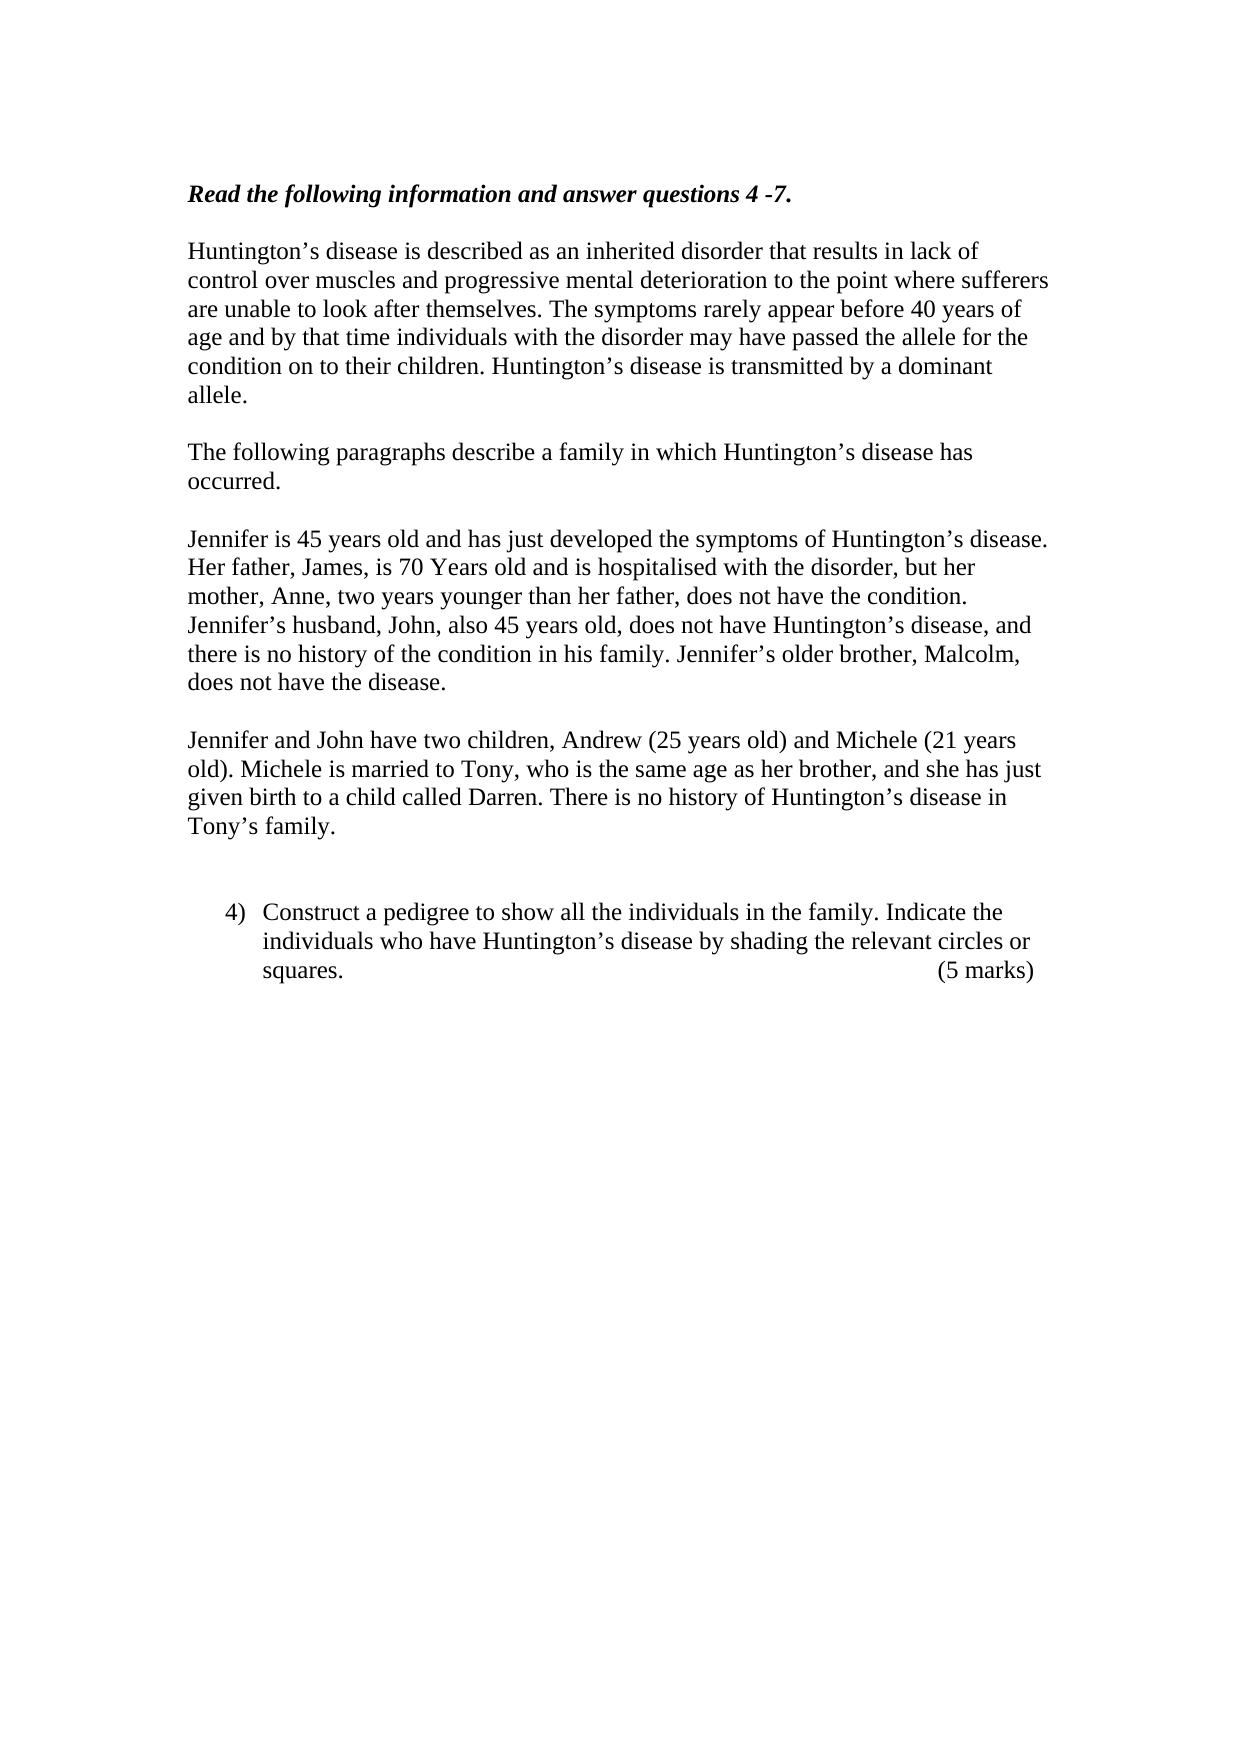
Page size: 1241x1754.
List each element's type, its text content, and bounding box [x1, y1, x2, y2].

text Read the following information and answer questions 4 -7. [187, 179, 1053, 207]
text Huntington’s disease is described as an inherited disorder that results in lack of control over muscles and progressive mental deterioration to the point where sufferers are unable to look after themselves. The symptoms rarely appear before 40 years of age and by that time individuals with the disorder may have passed the allele for the condition on to their children. Huntington’s disease is transmitted by a dominant allele. [187, 236, 1053, 409]
text The following paragraphs describe a family in which Huntington’s disease has occurred. [187, 437, 1053, 495]
text Jennifer is 45 years old and has just developed the symptoms of Huntington’s disease. Her father, James, is 70 Years old and is hospitalised with the disorder, but her mother, Anne, two years younger than her father, does not have the condition. Jennifer’s husband, John, also 45 years old, does not have Huntington’s disease, and there is no history of the condition in his family. Jennifer’s older brother, Malcolm, does not have the disease. [187, 524, 1053, 696]
list Construct a pedigree to show all the individuals in the family. Indicate the individuals who have Huntington’s disease by shading the relevant circles or squares. (5 marks) [225, 897, 1053, 984]
text Jennifer and John have two children, Andrew (25 years old) and Michele (21 years old). Michele is married to Tony, who is the same age as her brother, and she has just given birth to a child called Darren. There is no history of Huntington’s disease in Tony’s family. [187, 725, 1053, 840]
